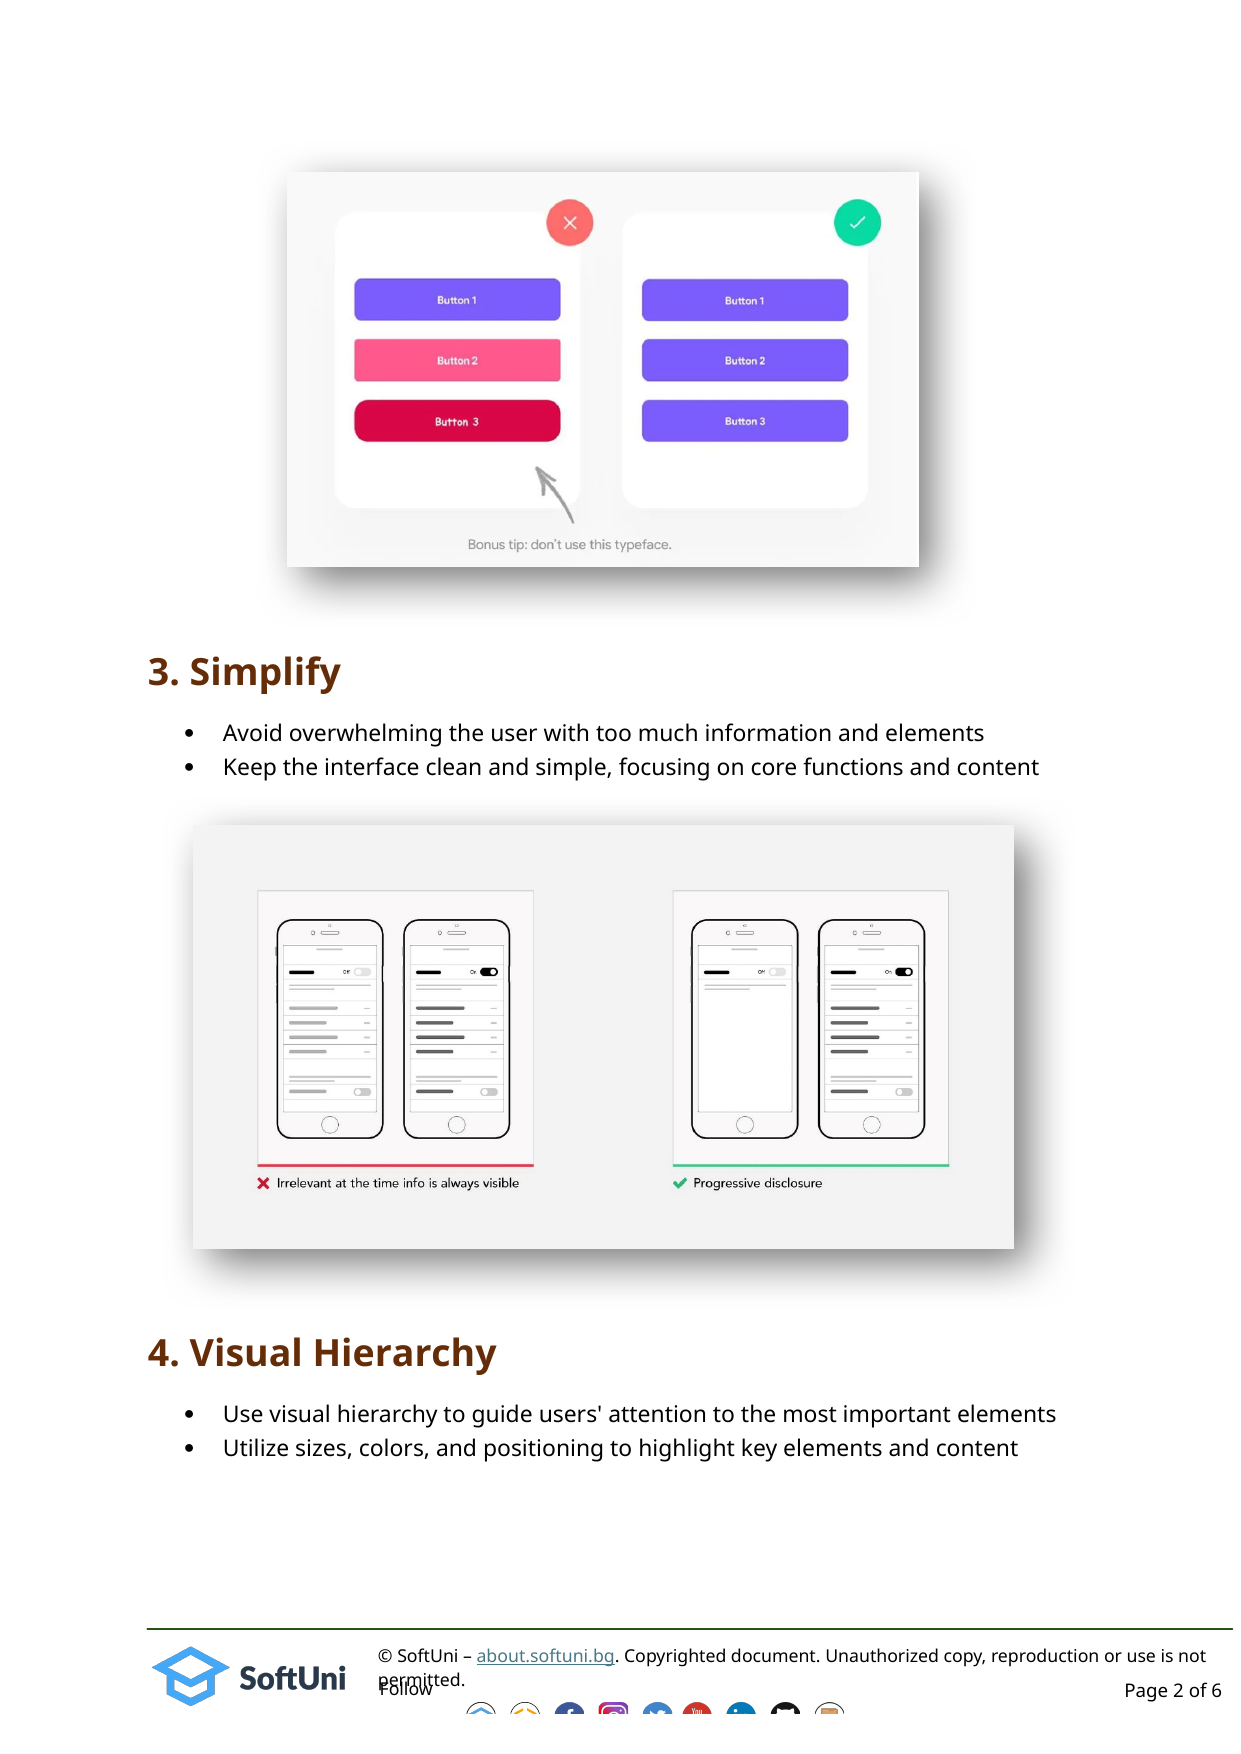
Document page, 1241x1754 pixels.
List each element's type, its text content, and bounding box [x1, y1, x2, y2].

picture [287, 172, 919, 567]
picture [510, 1702, 540, 1714]
picture [554, 1702, 584, 1714]
picture [726, 1702, 735, 1711]
picture [466, 1702, 496, 1714]
list Use visual hierarchy to guide users' attention to the most important elements [185, 1398, 1093, 1429]
picture [747, 1702, 756, 1711]
picture [682, 1702, 712, 1714]
picture [642, 1702, 673, 1714]
list Avoid overwhelming the user with too much information and elements [185, 717, 1093, 748]
picture [814, 1702, 845, 1714]
picture [145, 1640, 352, 1712]
list Keep the interface clean and simple, focusing on core functions and content [185, 751, 1093, 782]
picture [770, 1702, 800, 1714]
list Utilize sizes, colors, and positioning to highlight key elements and content [185, 1432, 1093, 1463]
text 4. Visual Hierarchy [148, 1326, 1093, 1377]
text 3. Simplify [148, 645, 1093, 696]
picture [193, 825, 1014, 1249]
picture [598, 1702, 629, 1714]
